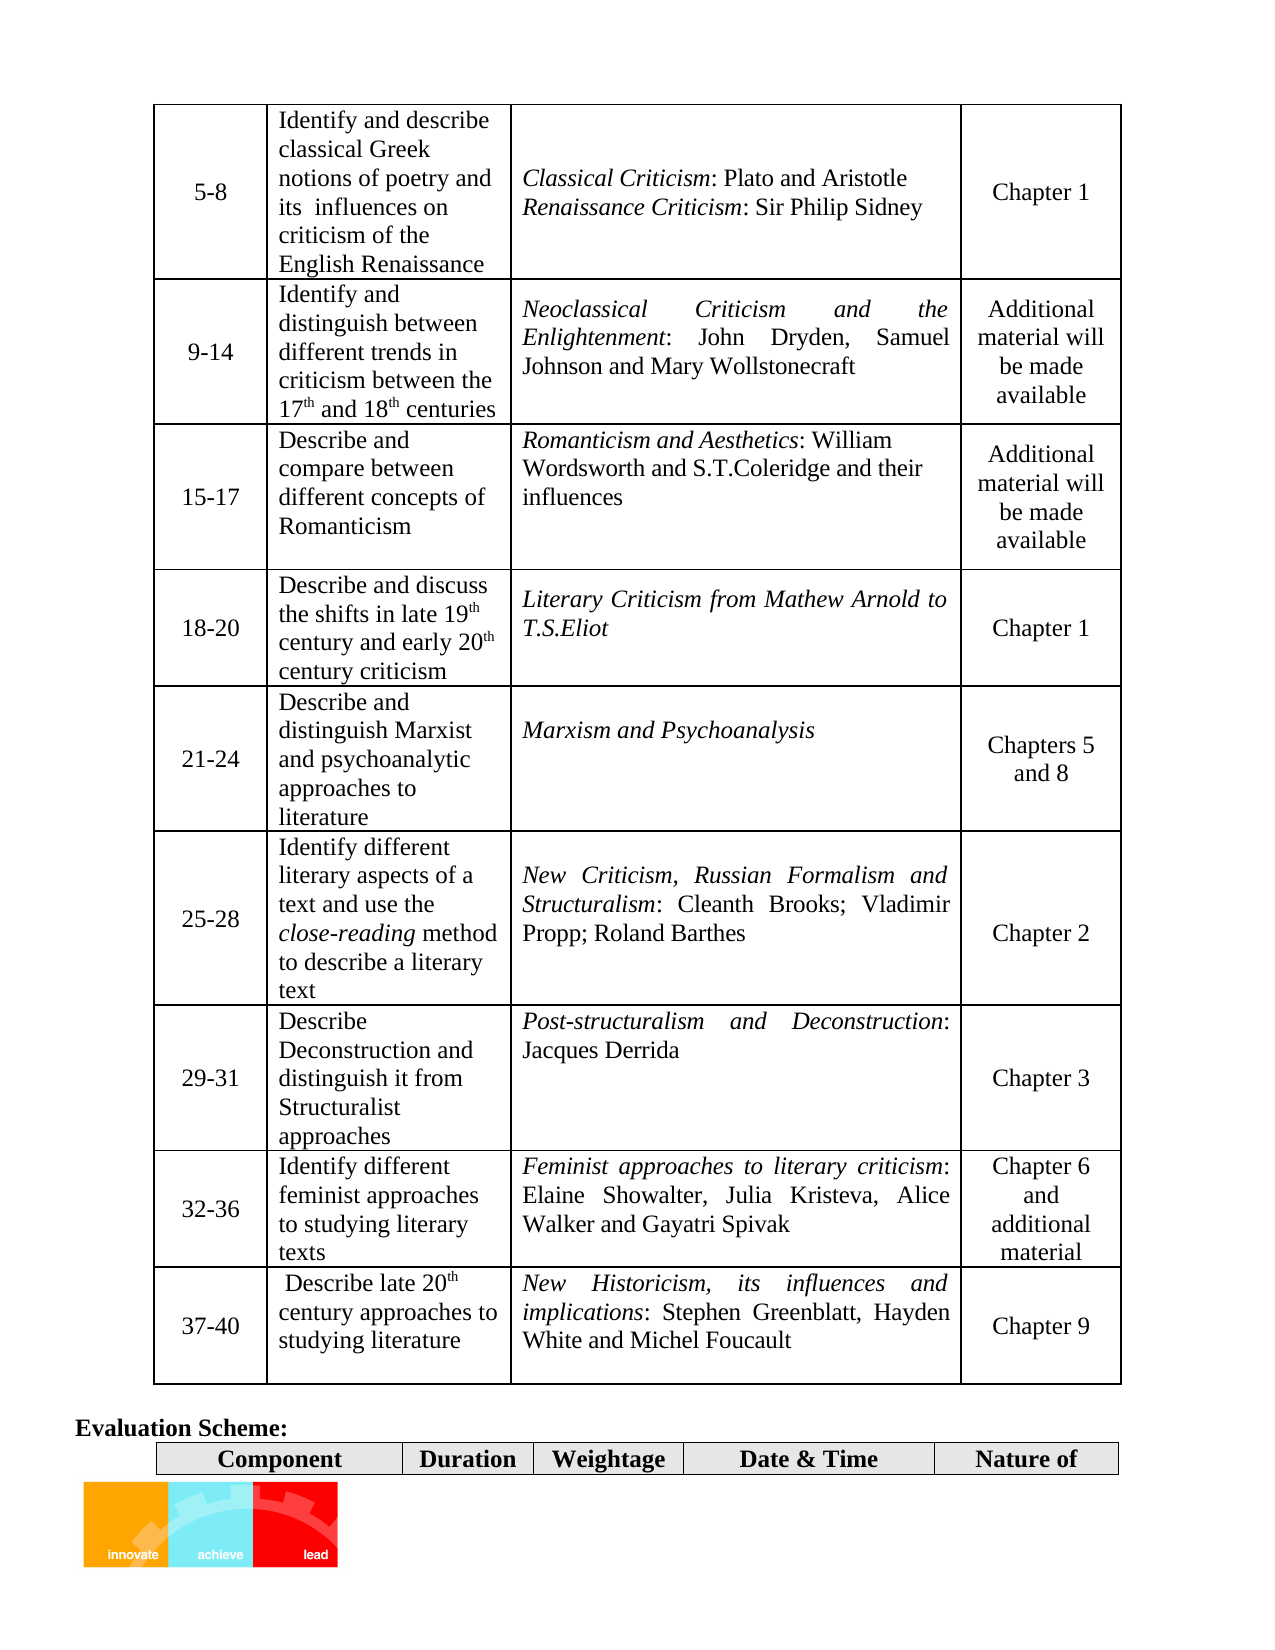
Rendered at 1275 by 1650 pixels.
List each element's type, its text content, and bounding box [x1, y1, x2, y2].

table_cell Chapter 2 [962, 832, 1120, 1004]
table_cell 29-31 [155, 1006, 266, 1150]
table_cell 25-28 [155, 832, 266, 1004]
table_cell 21-24 [155, 687, 266, 830]
table_cell Additional material will be made available [962, 425, 1120, 568]
table_cell 18-20 [155, 570, 266, 685]
table_cell 9-14 [155, 280, 266, 423]
table_cell Classical Criticism: Plato and Aristotle Renaissance Criticism: Sir Philip Sidney [512, 105, 960, 278]
table_header Date & Time [684, 1443, 934, 1474]
table_cell Literary Criticism from Mathew Arnold to T.S.Eliot [512, 570, 960, 685]
table_cell 37-40 [155, 1268, 266, 1383]
table_cell Neoclassical Criticism and the Enlightenment: John Dryden, Samuel Johnson and Mary Wollstonecraft [512, 280, 960, 423]
table_cell Additional material will be made available [962, 280, 1120, 423]
table_cell 15-17 [155, 425, 266, 568]
table_header Duration [403, 1443, 533, 1474]
table_cell Chapter 9 [962, 1268, 1120, 1383]
table_cell Identify and describe classical Greek notions of poetry and its influences on criticism of the English Renaissance [268, 105, 510, 278]
table_cell Chapter 3 [962, 1006, 1120, 1150]
table_cell Chapter 6 and additional material [962, 1151, 1120, 1266]
table_header Component [157, 1443, 402, 1474]
table_cell Feminist approaches to literary criticism: Elaine Showalter, Julia Kristeva, Alice Walker and Gayatri Spivak [512, 1151, 960, 1266]
text Evaluation Scheme: [75, 1413, 1200, 1442]
table_cell 5-8 [155, 105, 266, 278]
table_cell Romanticism and Aesthetics: William Wordsworth and S.T.Coleridge and their influences [512, 425, 960, 568]
table_cell Marxism and Psychoanalysis [512, 687, 960, 830]
table_cell Identify and distinguish between different trends in criticism between the 17th and 18th centuries [268, 280, 510, 423]
table_cell Identify different feminist approaches to studying literary texts [268, 1151, 510, 1266]
table_cell Post-structuralism and Deconstruction: Jacques Derrida [512, 1006, 960, 1150]
table_cell Describe late 20th century approaches to studying literature [268, 1268, 510, 1383]
table_cell Chapters 5 and 8 [962, 687, 1120, 830]
table_header Nature of Component [935, 1443, 1118, 1474]
table_cell Chapter 1 [962, 105, 1120, 278]
picture [75, 1475, 346, 1575]
table_cell Describe and discuss the shifts in late 19th century and early 20th century criticism [268, 570, 510, 685]
table_cell New Criticism, Russian Formalism and Structuralism: Cleanth Brooks; Vladimir Propp; Roland Barthes [512, 832, 960, 1004]
table_cell 32-36 [155, 1151, 266, 1266]
table_cell New Historicism, its influences and implications: Stephen Greenblatt, Hayden White and Michel Foucault [512, 1268, 960, 1383]
table_cell Describe Deconstruction and distinguish it from Structuralist approaches [268, 1006, 510, 1150]
table_cell Chapter 1 [962, 570, 1120, 685]
table_header Weightage (%) [534, 1443, 683, 1474]
table_cell Identify different literary aspects of a text and use the close-reading method to describe a literary text [268, 832, 510, 1004]
table_cell Describe and distinguish Marxist and psychoanalytic approaches to literature [268, 687, 510, 830]
table_cell Describe and compare between different concepts of Romanticism [268, 425, 510, 568]
